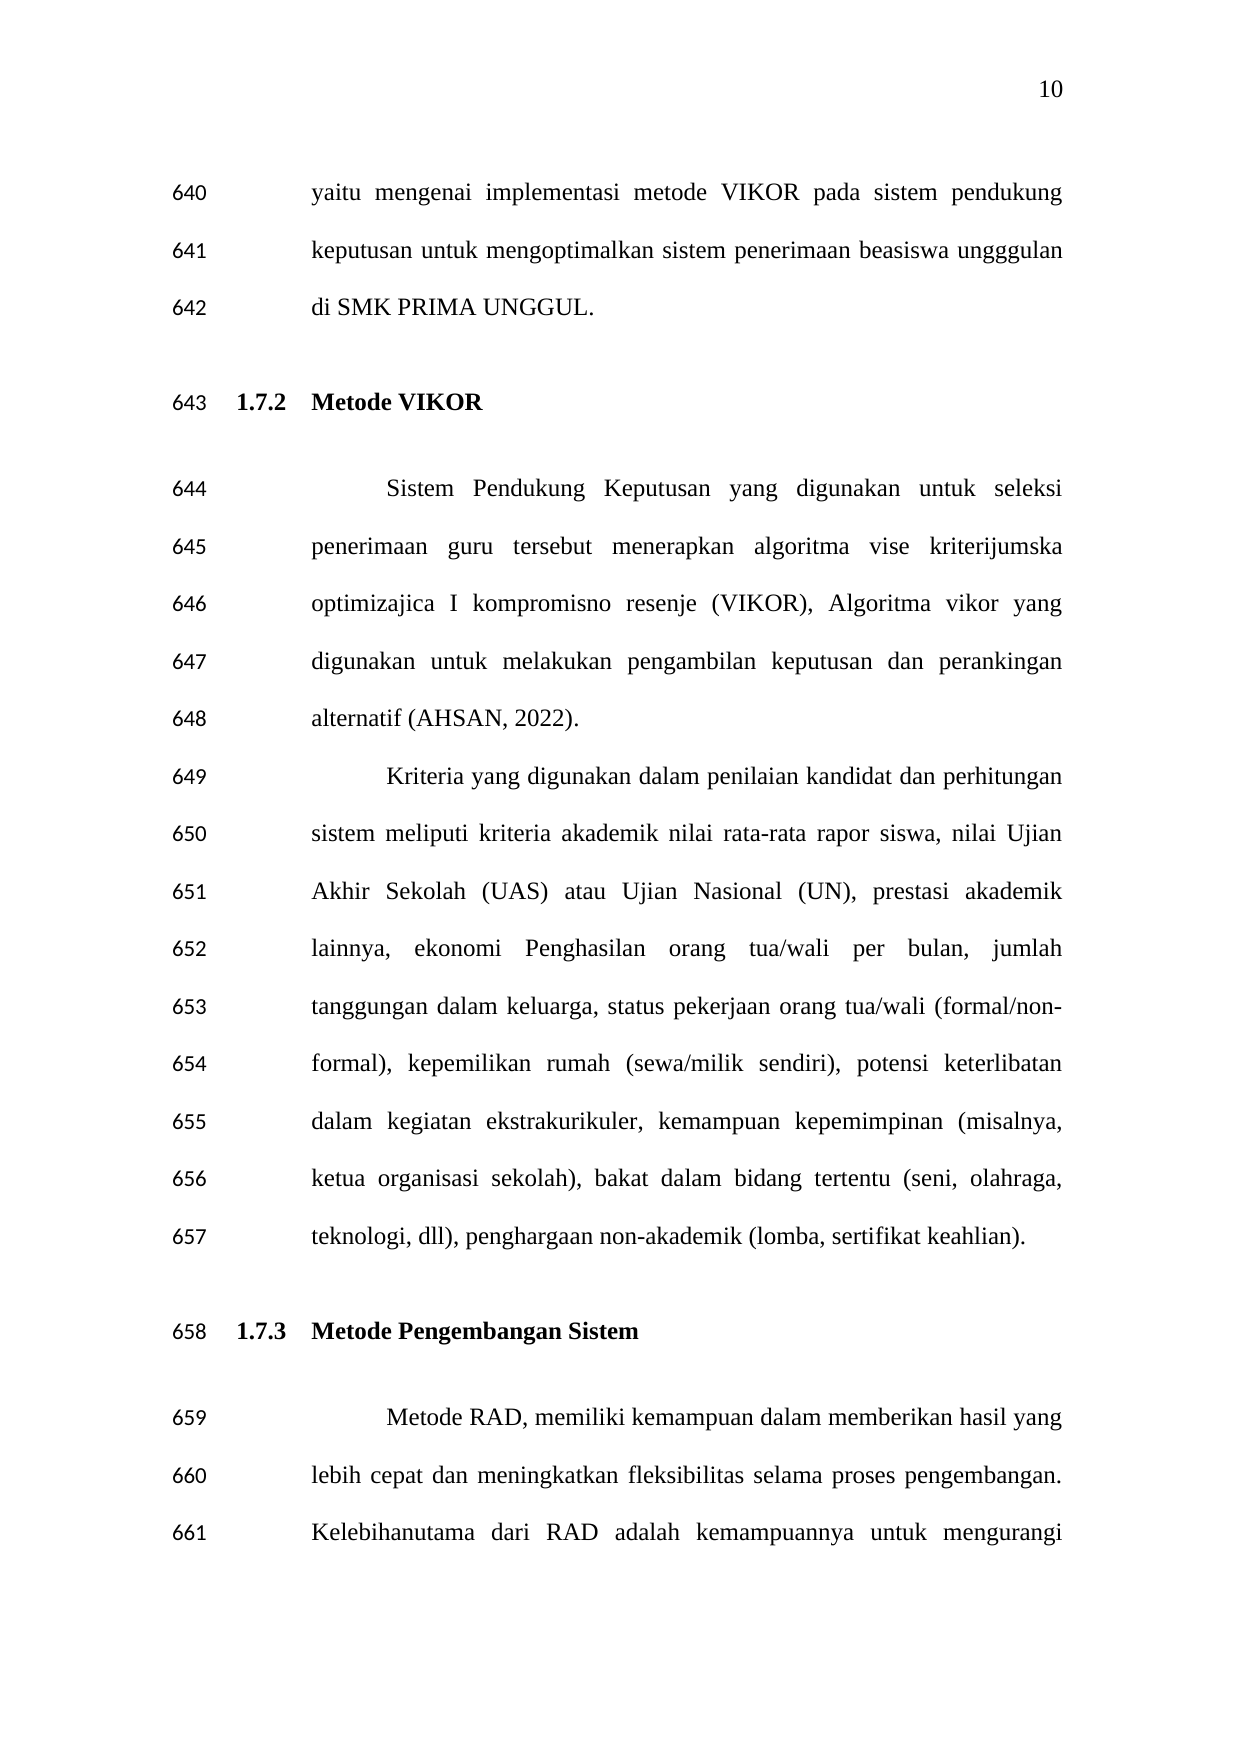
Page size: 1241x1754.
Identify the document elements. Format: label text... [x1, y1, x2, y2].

subtitle Metode Pengembangan Sistem [236, 1316, 1063, 1345]
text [311, 177, 1063, 321]
text Kriteria yang digunakan dalam penilaian kandidat dan perhitungan sistem meliputi kriteria akademik nilai rata-rata rapor siswa, nilai Ujian Akhir Sekolah (UAS) atau Ujian Nasional (UN), prestasi akademik lainnya, ekonomi Penghasilan orang tua/wali per bulan, jumlah tanggungan dalam keluarga, status pekerjaan orang tua/wali (formal/non-formal), kepemilikan rumah (sewa/milik sendiri), potensi keterlibatan dalam kegiatan ekstrakurikuler, kemampuan kepemimpinan (misalnya, ketua organisasi sekolah), bakat dalam bidang tertentu (seni, olahraga, teknologi, dll), penghargaan non-akademik (lomba, sertifikat keahlian). [311, 761, 1063, 1250]
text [311, 1402, 1063, 1546]
subtitle Metode VIKOR [236, 387, 1063, 416]
text Sistem Pendukung Keputusan yang digunakan untuk seleksi penerimaan guru tersebut menerapkan algoritma vise kriterijumska optimizajica I kompromisno resenje (VIKOR), Algoritma vikor yang digunakan untuk melakukan pengambilan keputusan dan perankingan alternatif . [311, 473, 1063, 732]
